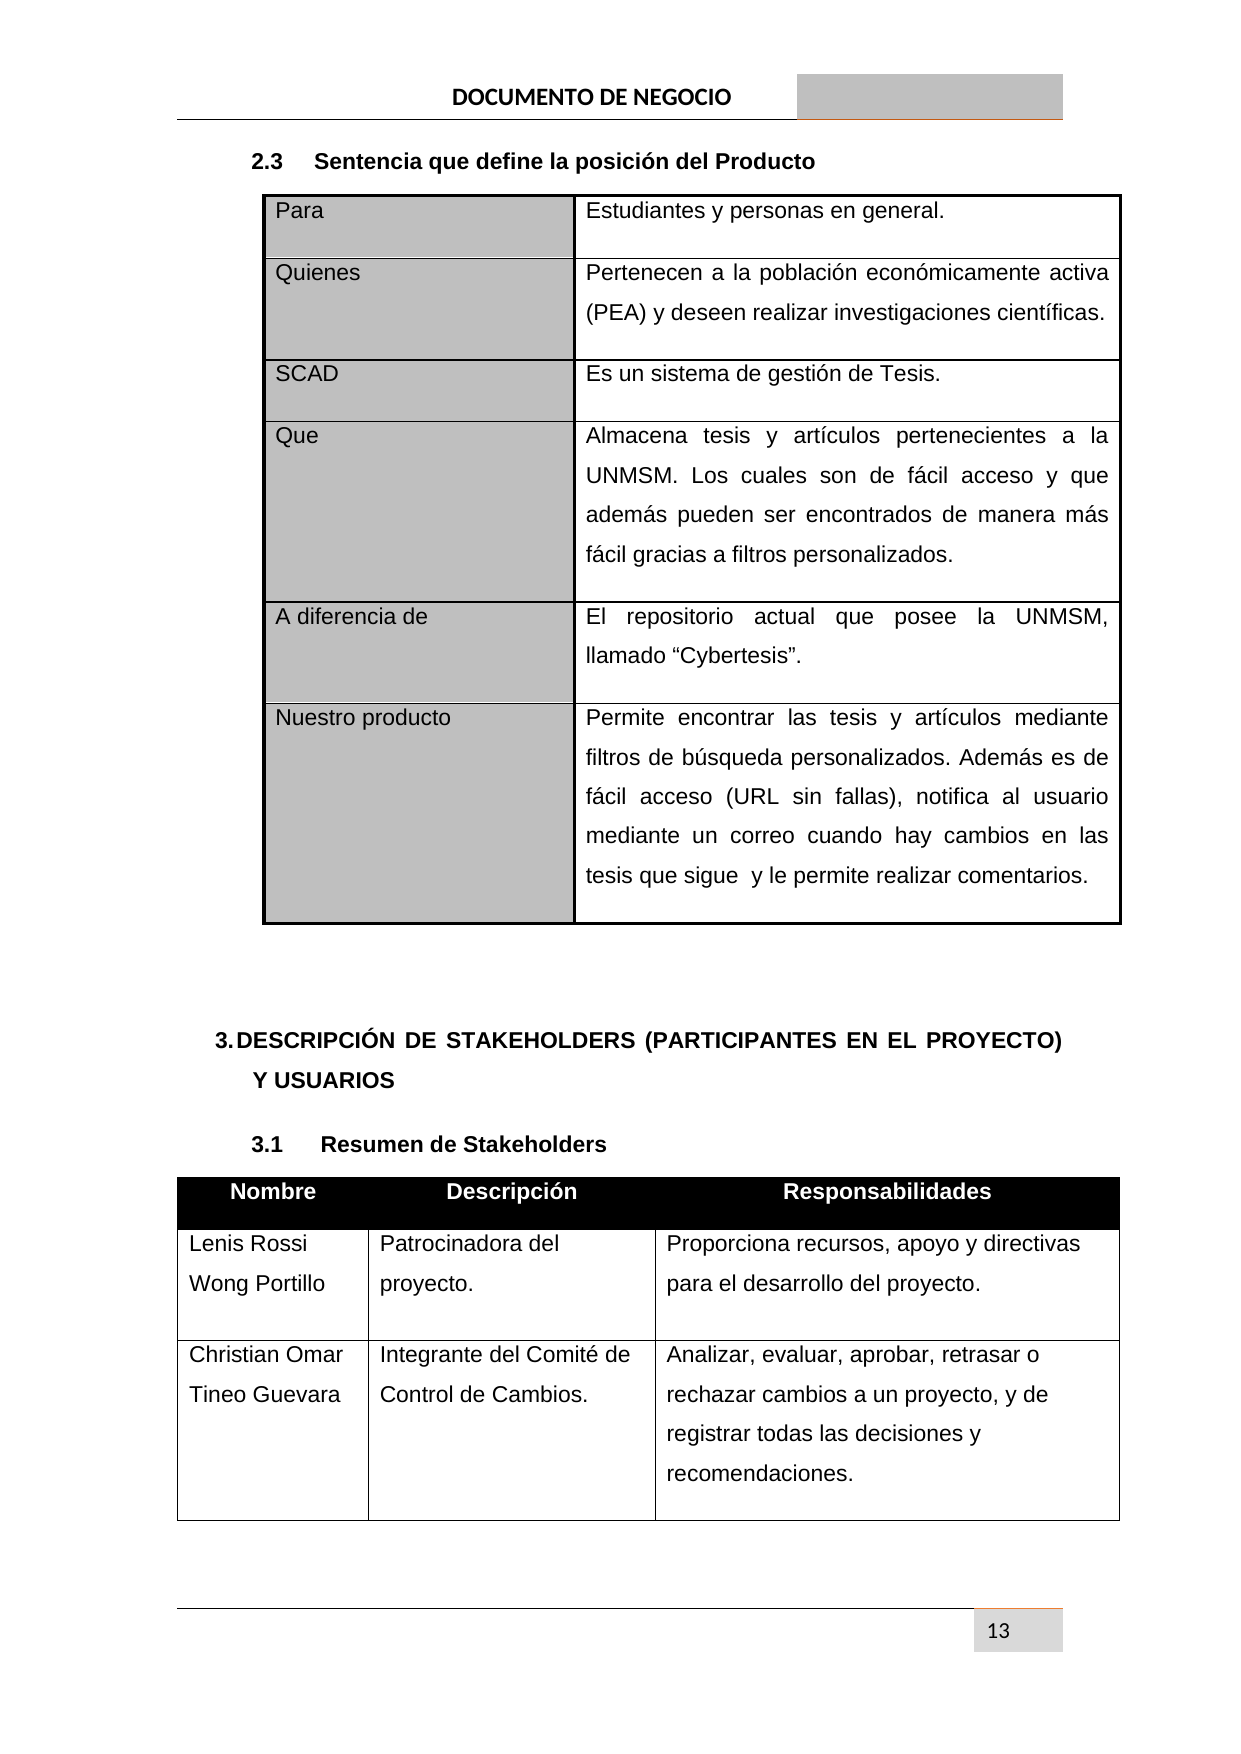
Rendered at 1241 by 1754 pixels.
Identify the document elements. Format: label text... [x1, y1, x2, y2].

table_cell El repositorio actual que posee la UNMSM, llamado “Cybertesis”. [576, 603, 1119, 702]
subtitle Resumen de Stakeholders [251, 1131, 1063, 1158]
table_cell SCAD [266, 361, 573, 421]
list DESCRIPCIÓN DE STAKEHOLDERS (PARTICIPANTES EN EL PROYECTO) Y USUARIOS [215, 1027, 1063, 1093]
subtitle Sentencia que define la posición del Producto [251, 148, 1063, 175]
table_header Responsabilidades [656, 1178, 1119, 1229]
table_cell Integrante del Comité de Control de Cambios. [369, 1341, 655, 1520]
table_cell Proporciona recursos, apoyo y directivas para el desarrollo del proyecto. [656, 1230, 1119, 1340]
table_cell Permite encontrar las tesis y artículos mediante filtros de búsqueda personalizados. Además es de fácil acceso (URL sin fallas), notifica al usuario mediante un correo cuando hay cambios en las tesis que sigue y le permite realizar comentarios. [576, 704, 1119, 922]
table_cell Almacena tesis y artículos pertenecientes a la UNMSM. Los cuales son de fácil acceso y que además pueden ser encontrados de manera más fácil gracias a filtros personalizados. [576, 422, 1119, 601]
table_cell Lenis Rossi Wong Portillo [178, 1230, 368, 1340]
table_cell Quienes [266, 259, 573, 359]
table_header Estudiantes y personas en general. [576, 197, 1119, 257]
table_header Descripción [369, 1178, 655, 1229]
table_cell Pertenecen a la población económicamente activa (PEA) y deseen realizar investigaciones científicas. [576, 259, 1119, 359]
table_header Para [266, 197, 573, 257]
table_cell A diferencia de [266, 603, 573, 702]
table_cell Es un sistema de gestión de Tesis. [576, 361, 1119, 421]
table_cell Nuestro producto [266, 704, 573, 922]
table_cell Patrocinadora del proyecto. [369, 1230, 655, 1340]
table_cell Christian Omar Tineo Guevara [178, 1341, 368, 1520]
table_cell Analizar, evaluar, aprobar, retrasar o rechazar cambios a un proyecto, y de registrar todas las decisiones y recomendaciones. [656, 1341, 1119, 1520]
table_cell Que [266, 422, 573, 601]
table_header Nombre [178, 1178, 368, 1229]
